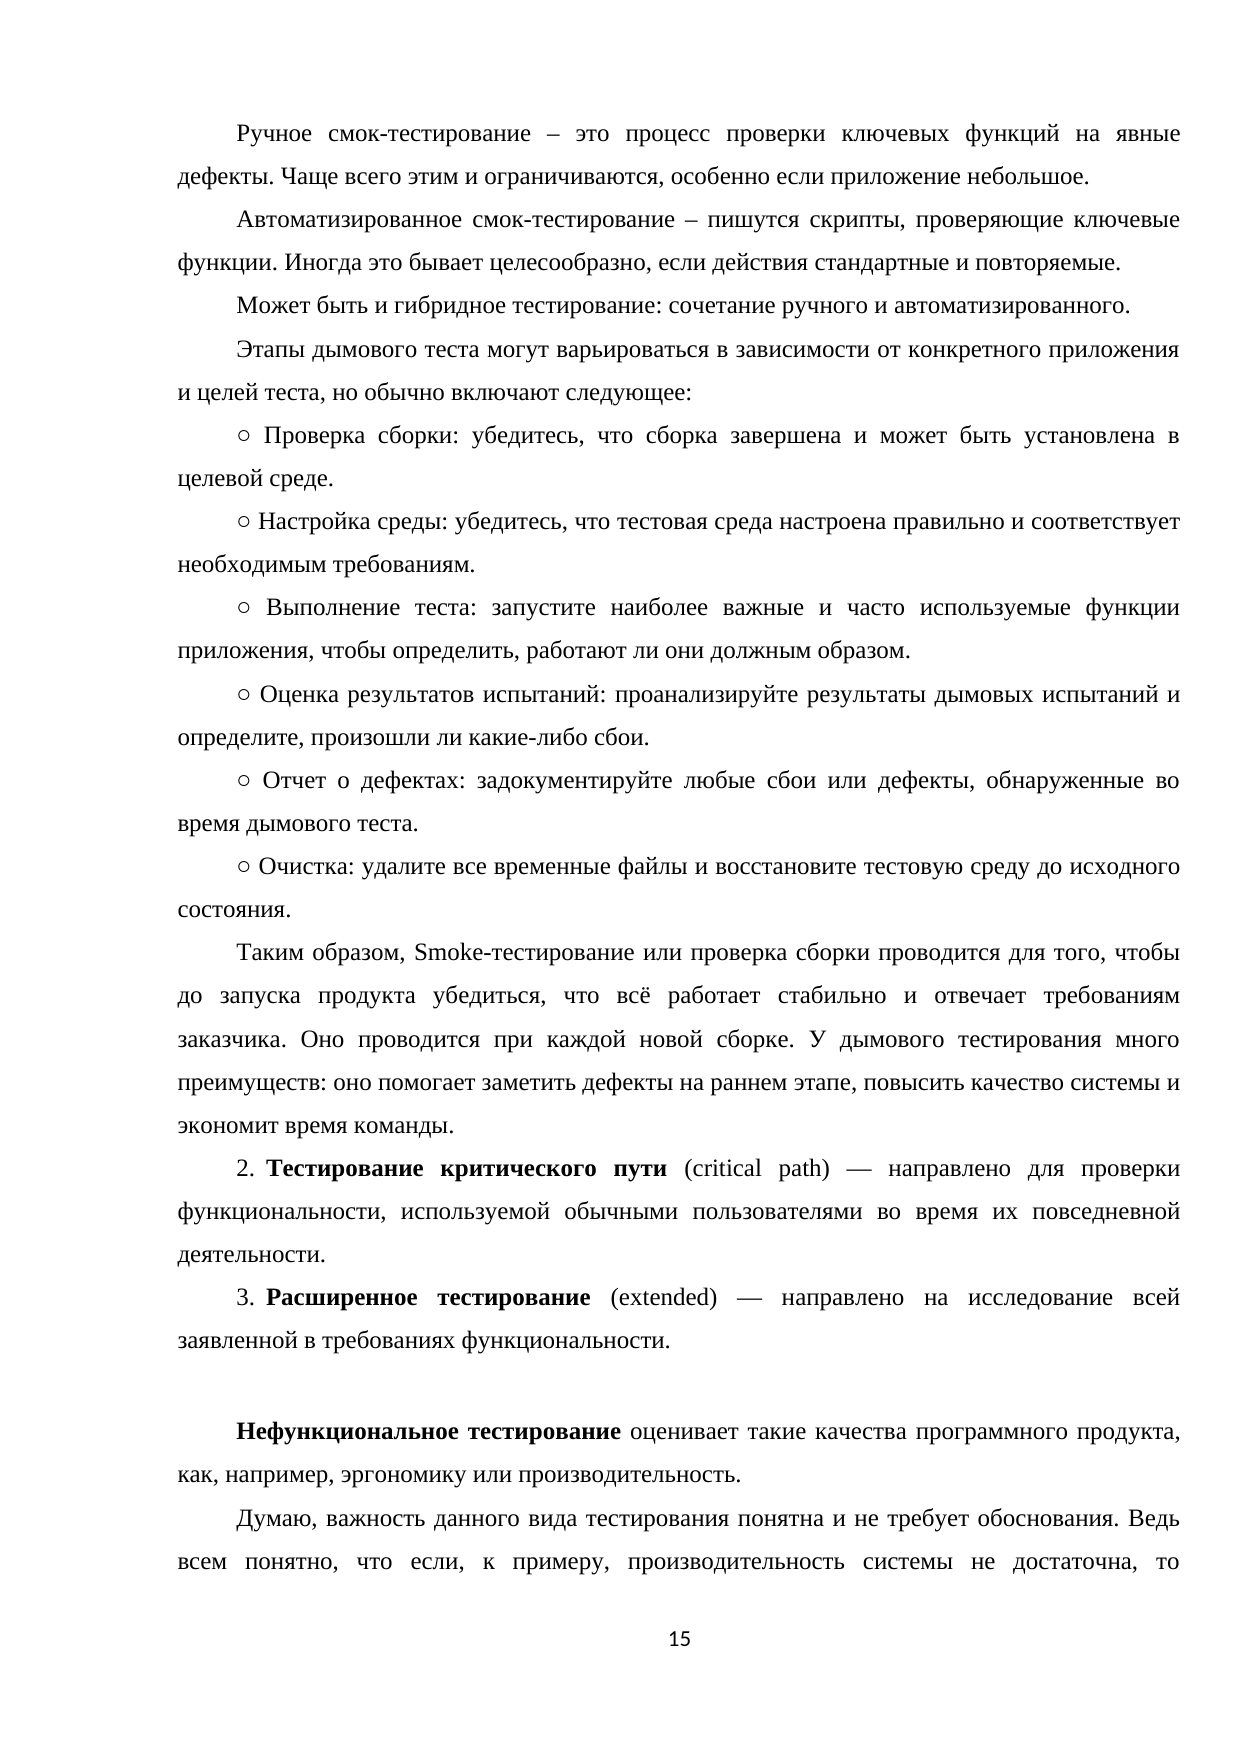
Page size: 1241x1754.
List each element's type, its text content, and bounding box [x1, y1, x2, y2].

text Таким образом, Smoke-тестирование или проверка сборки проводится для того, чтобы до запуска продукта убедиться, что всё работает стабильно и отвечает требованиям заказчика. Оно проводится при каждой новой сборке. У дымового тестирования много преимуществ: оно помогает заметить дефекты на раннем этапе, повысить качество системы и экономит время команды. [177, 937, 1181, 1139]
text ○ Проверка сборки: убедитесь, что сборка завершена и может быть установлена в целевой среде. [177, 420, 1181, 492]
list Тестирование критического пути (critical path) — направлено для проверки функциональности, используемой обычными пользователями во время их повседневной деятельности. [177, 1153, 1181, 1268]
text Может быть и гибридное тестирование: сочетание ручного и автоматизированного. [177, 291, 1181, 319]
list Расширенное тестирование (extended) — направлено на исследование всей заявленной в требованиях функциональности. [177, 1282, 1181, 1354]
text ○ Настройка среды: убедитесь, что тестовая среда настроена правильно и соответствует необходимым требованиям. [177, 506, 1181, 578]
text ○ Очистка: удалите все временные файлы и восстановите тестовую среду до исходного состояния. [177, 851, 1181, 923]
text Ручное смок-тестирование – это процесс проверки ключевых функций на явные дефекты. Чаще всего этим и ограничиваются, особенно если приложение небольшое. [177, 118, 1181, 190]
text Автоматизированное смок-тестирование – пишутся скрипты, проверяющие ключевые функции. Иногда это бывает целесообразно, если действия стандартные и повторяемые. [177, 204, 1181, 276]
text Нефункциональное тестирование оценивает такие качества программного продукта, как, например, эргономику или производительность. [177, 1416, 1181, 1488]
text ○ Выполнение теста: запустите наиболее важные и часто используемые функции приложения, чтобы определить, работают ли они должным образом. [177, 592, 1181, 664]
text Этапы дымового теста могут варьироваться в зависимости от конкретного приложения и целей теста, но обычно включают следующее: [177, 334, 1181, 406]
text ○ Отчет о дефектах: задокументируйте любые сбои или дефекты, обнаруженные во время дымового теста. [177, 765, 1181, 837]
text ○ Оценка результатов испытаний: проанализируйте результаты дымовых испытаний и определите, произошли ли какие-либо сбои. [177, 679, 1181, 751]
